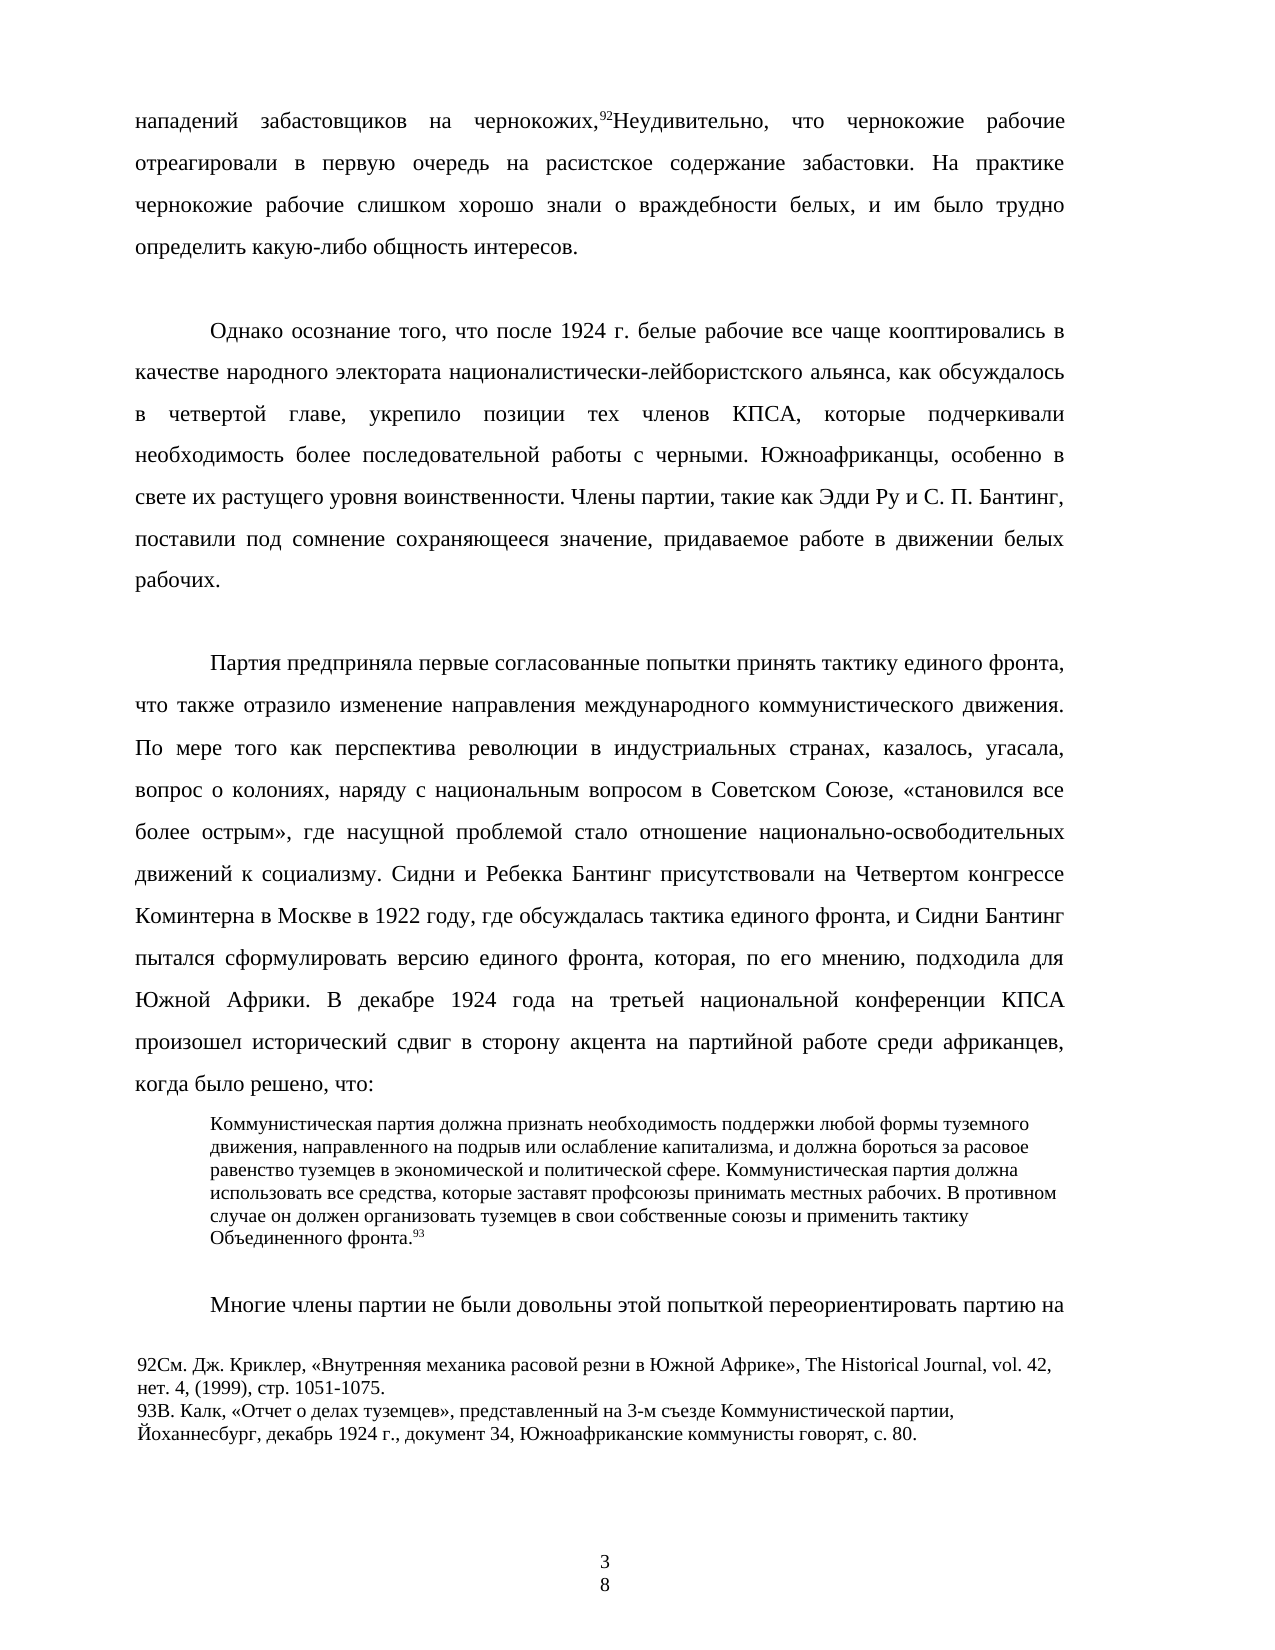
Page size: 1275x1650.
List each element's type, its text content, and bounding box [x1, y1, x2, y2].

text Партия предприняла первые согласованные попытки принять тактику единого фронта, что также отразило изменение направления международного коммунистического движения. По мере того как перспектива революции в индустриальных странах, казалось, угасала, вопрос о колониях, наряду с национальным вопросом в Советском Союзе, «становился все более острым», где насущной проблемой стало отношение национально-освободительных движений к социализму. Сидни и Ребекка Бантинг присутствовали на Четвертом конгрессе Коминтерна в Москве в 1922 году, где обсуждалась тактика единого фронта, и Сидни Бантинг пытался сформулировать версию единого фронта, которая, по его мнению, подходила для Южной Африки. В декабре 1924 года на третьей национальной конференции КПСА произошел исторический сдвиг в сторону акцента на партийной работе среди африканцев, когда было решено, что: [135, 649, 1066, 1097]
text Коммунистическая партия должна признать необходимость поддержки любой формы туземного движения, направленного на подрыв или ослабление капитализма, и должна бороться за расовое равенство туземцев в экономической и политической сфере. Коммунистическая партия должна использовать все средства, которые заставят профсоюзы принимать местных рабочих. В противном случае он должен организовать туземцев в свои собственные союзы и применить тактику Объединенного фронта. [210, 1112, 1066, 1249]
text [135, 1291, 1066, 1317]
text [135, 108, 1066, 259]
text Однако осознание того, что после 1924 г. белые рабочие все чаще кооптировались в качестве народного электората националистически-лейбористского альянса, как обсуждалось в четвертой главе, укрепило позиции тех членов КПСА, которые подчеркивали необходимость более последовательной работы с черными. Южноафриканцы, особенно в свете их растущего уровня воинственности. Члены партии, такие как Эдди Ру и С. П. Бантинг, поставили под сомнение сохраняющееся значение, придаваемое работе в движении белых рабочих. [135, 317, 1066, 592]
